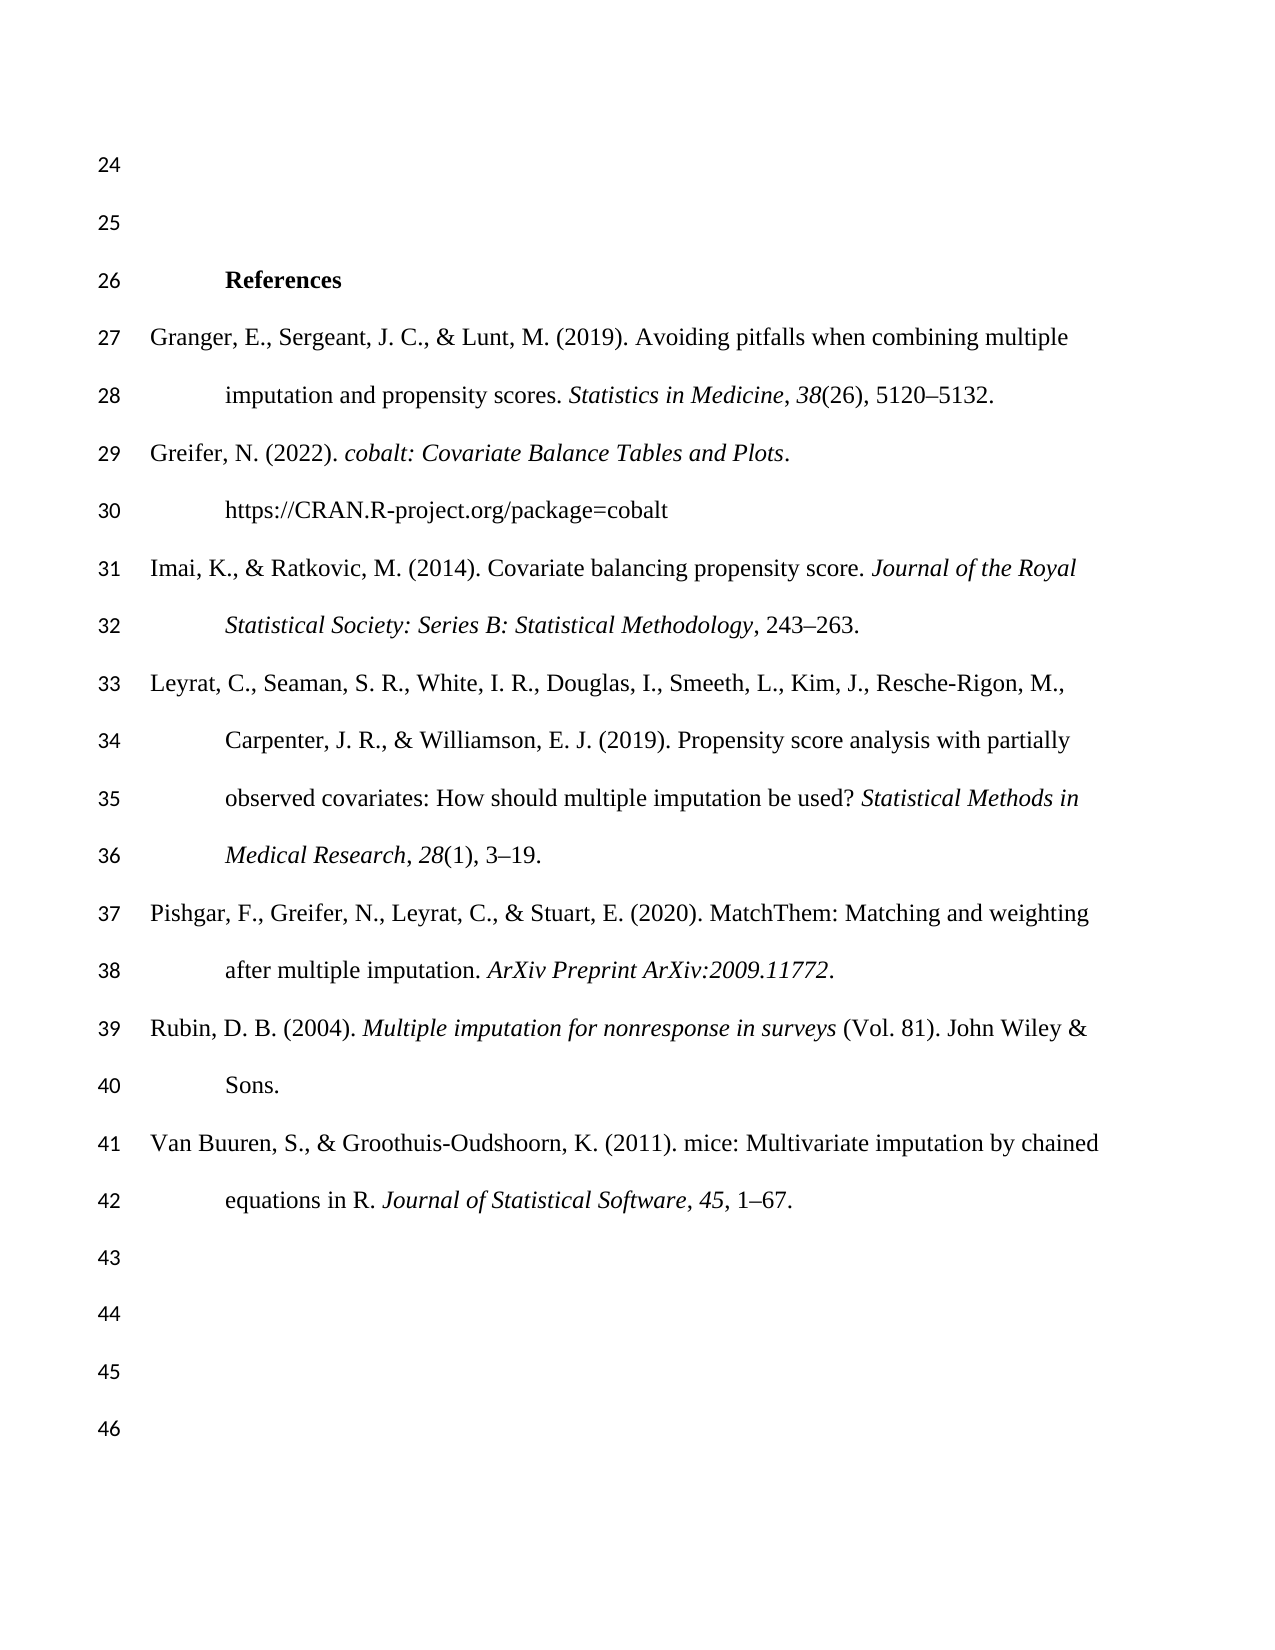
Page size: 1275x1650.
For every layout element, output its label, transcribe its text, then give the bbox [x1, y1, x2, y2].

text Van Buuren, S., & Groothuis-Oudshoorn, K. (2011). mice: Multivariate imputation by chained equations in R. Journal of Statistical Software, 45, 1–67. [150, 1128, 1125, 1214]
text Granger, E., Sergeant, J. C., & Lunt, M. (2019). Avoiding pitfalls when combining multiple imputation and propensity scores. Statistics in Medicine, 38(26), 5120–5132. [150, 322, 1125, 409]
text Rubin, D. B. (2004). Multiple imputation for nonresponse in surveys (Vol. 81). John Wiley & Sons. [150, 1013, 1125, 1099]
text References [150, 265, 1125, 294]
text Pishgar, F., Greifer, N., Leyrat, C., & Stuart, E. (2020). MatchThem: Matching and weighting after multiple imputation. ArXiv Preprint ArXiv:2009.11772. [150, 898, 1125, 984]
text Imai, K., & Ratkovic, M. (2014). Covariate balancing propensity score. Journal of the Royal Statistical Society: Series B: Statistical Methodology, 243–263. [150, 553, 1125, 639]
text Greifer, N. (2022). cobalt: Covariate Balance Tables and Plots. https://CRAN.R-project.org/package=cobalt [150, 438, 1125, 524]
text Leyrat, C., Seaman, S. R., White, I. R., Douglas, I., Smeeth, L., Kim, J., Resche-Rigon, M., Carpenter, J. R., & Williamson, E. J. (2019). Propensity score analysis with partially observed covariates: How should multiple imputation be used? Statistical Methods in Medical Research, 28(1), 3–19. [150, 668, 1125, 869]
